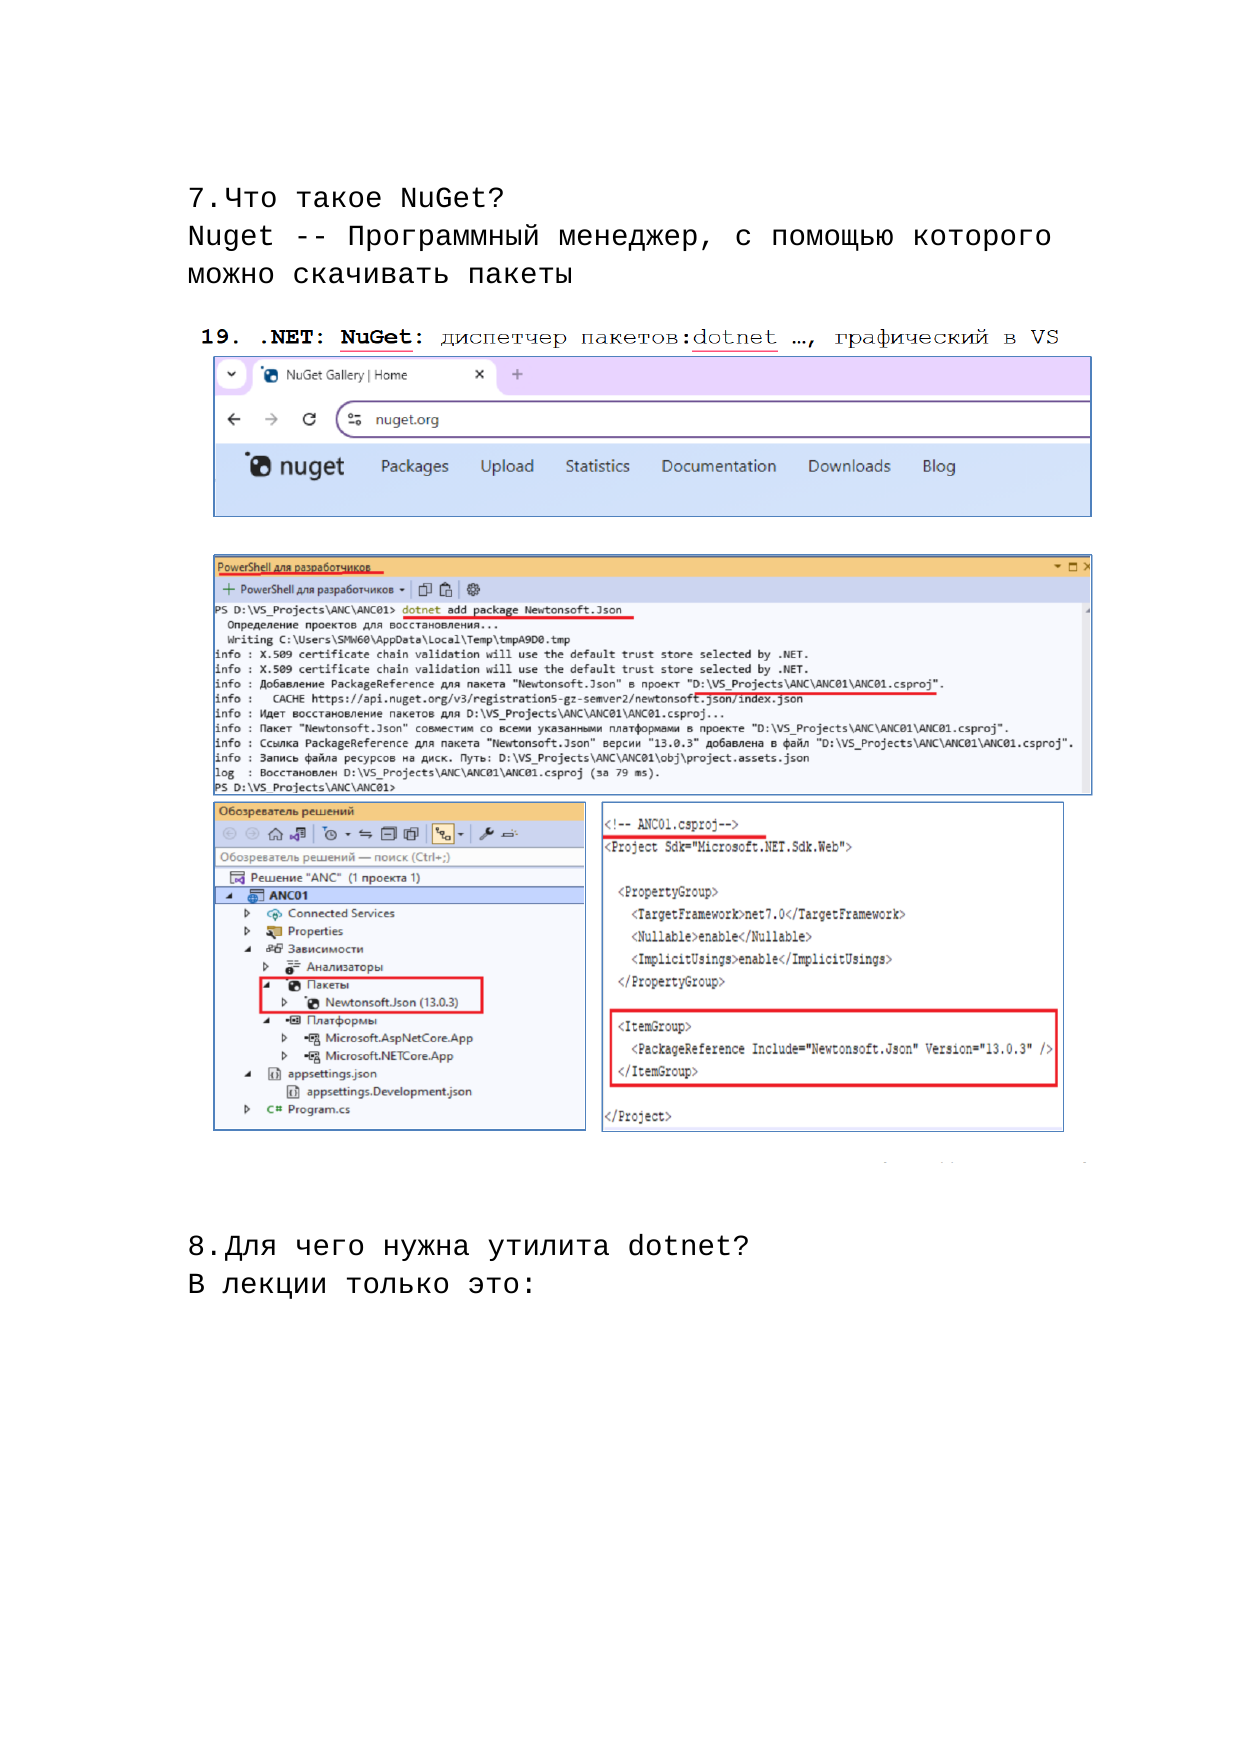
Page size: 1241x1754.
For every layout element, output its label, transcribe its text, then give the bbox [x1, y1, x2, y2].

list Что такое NuGet? [187, 183, 1053, 216]
picture [187, 296, 1108, 1163]
list Для чего нужна утилита dotnet? [187, 1231, 1053, 1264]
text Nuget -- Программный менеджер, с помощью которого можно скачивать пакеты [187, 221, 1053, 292]
list В лекции только это: [187, 1269, 1053, 1302]
